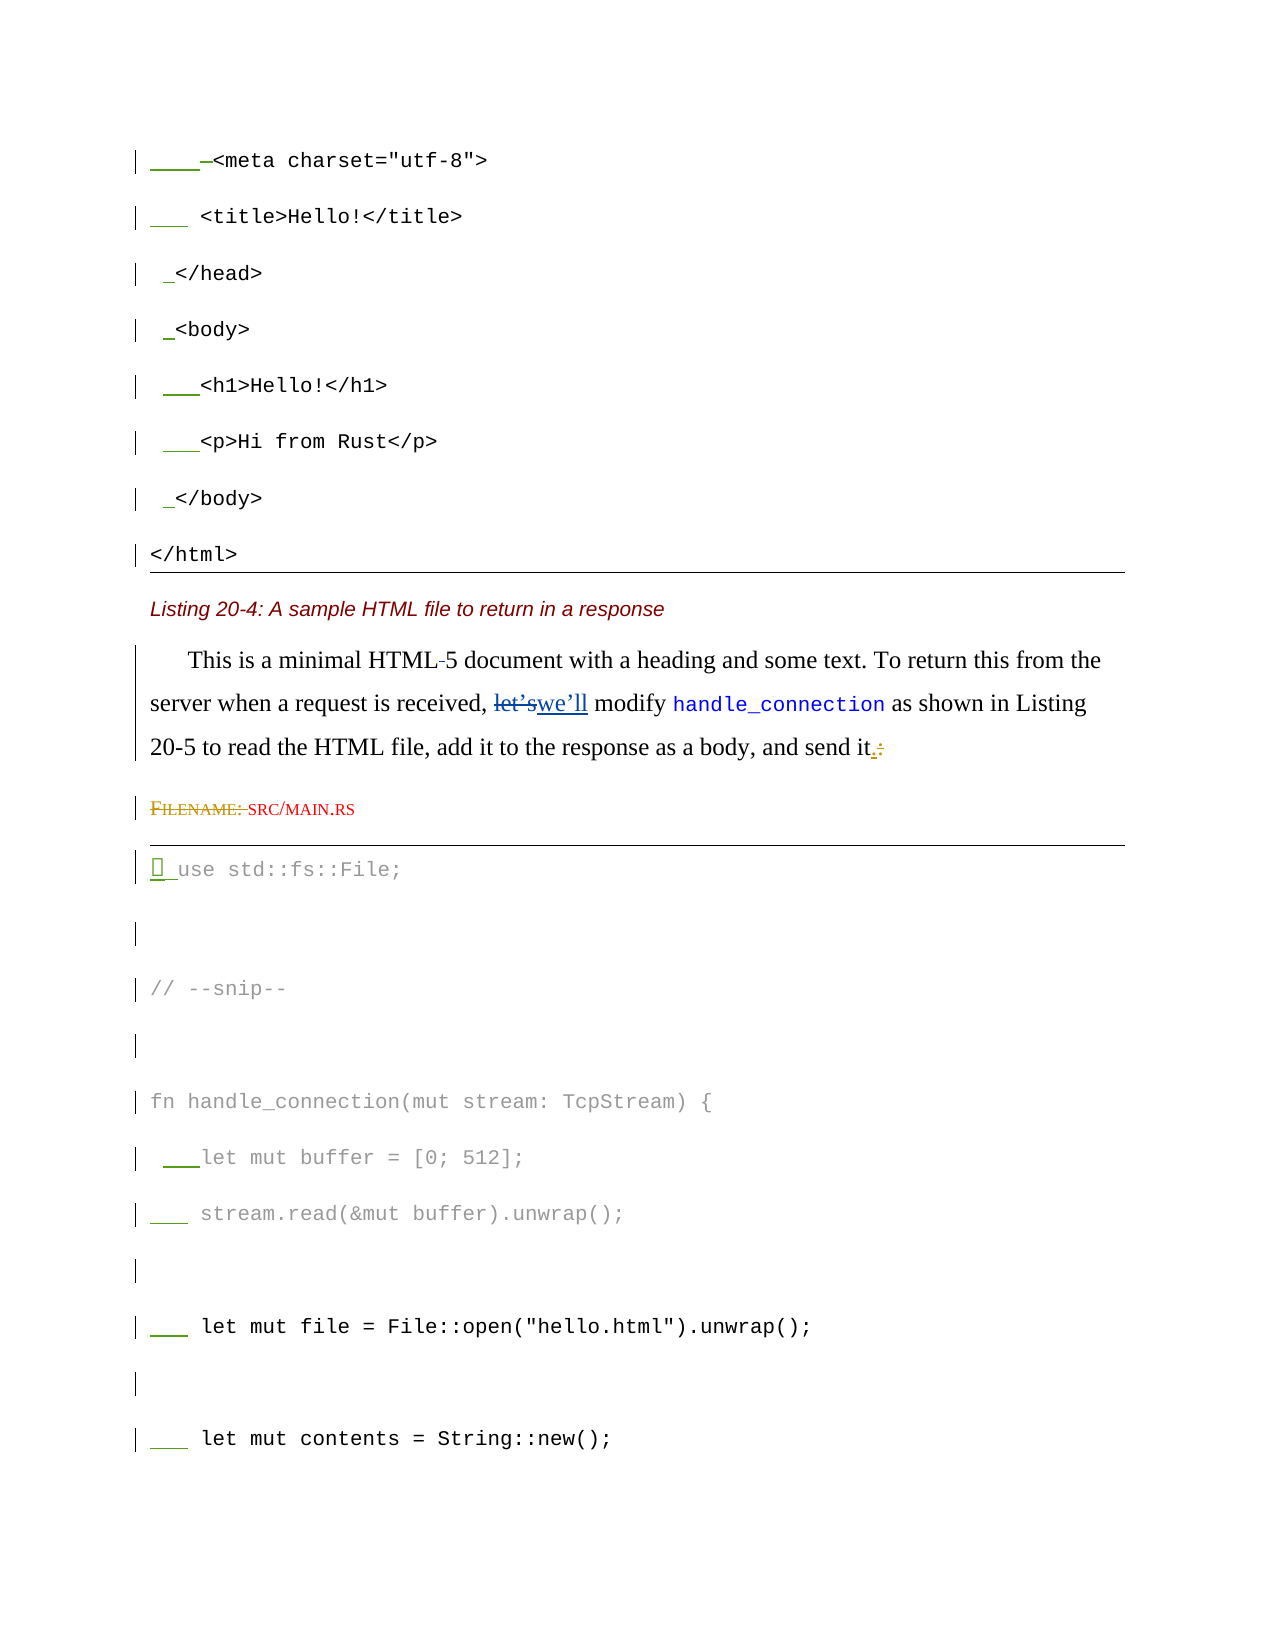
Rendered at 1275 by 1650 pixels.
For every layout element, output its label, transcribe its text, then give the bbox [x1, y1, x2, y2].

text fn handle_connection(mut stream: TcpStream) { [150, 1091, 1125, 1114]
text This is a minimal HTML5 document with a heading and some text. To return this from the server when a request is received, modify handle_connection as shown in Listing 20-5 to read the HTML file, add it to the response as a body, and send it [150, 645, 1125, 761]
text <h1>Hello!</h1> [150, 375, 1125, 399]
text let mut file = File::open("hello.html").unwrap(); [150, 1316, 1125, 1339]
text </head> [150, 262, 1125, 286]
text use std::fs::File; [150, 846, 1125, 884]
text <meta charset="utf-8"> [150, 150, 1125, 174]
text <title>Hello!</title> [150, 206, 1125, 230]
text stream.read(&mut buffer).unwrap(); [150, 1203, 1125, 1227]
text </body> [150, 487, 1125, 511]
text // --snip-- [150, 978, 1125, 1002]
text src/main.rs [150, 796, 1125, 820]
text let mut buffer = [0; 512]; [150, 1147, 1125, 1171]
text <p>Hi from Rust</p> [150, 431, 1125, 455]
text </html> [150, 544, 1125, 572]
list Listing 20-4: A sample HTML file to return in a response [150, 597, 1125, 621]
text let mut contents = String::new(); [150, 1428, 1125, 1452]
text <body> [150, 319, 1125, 342]
